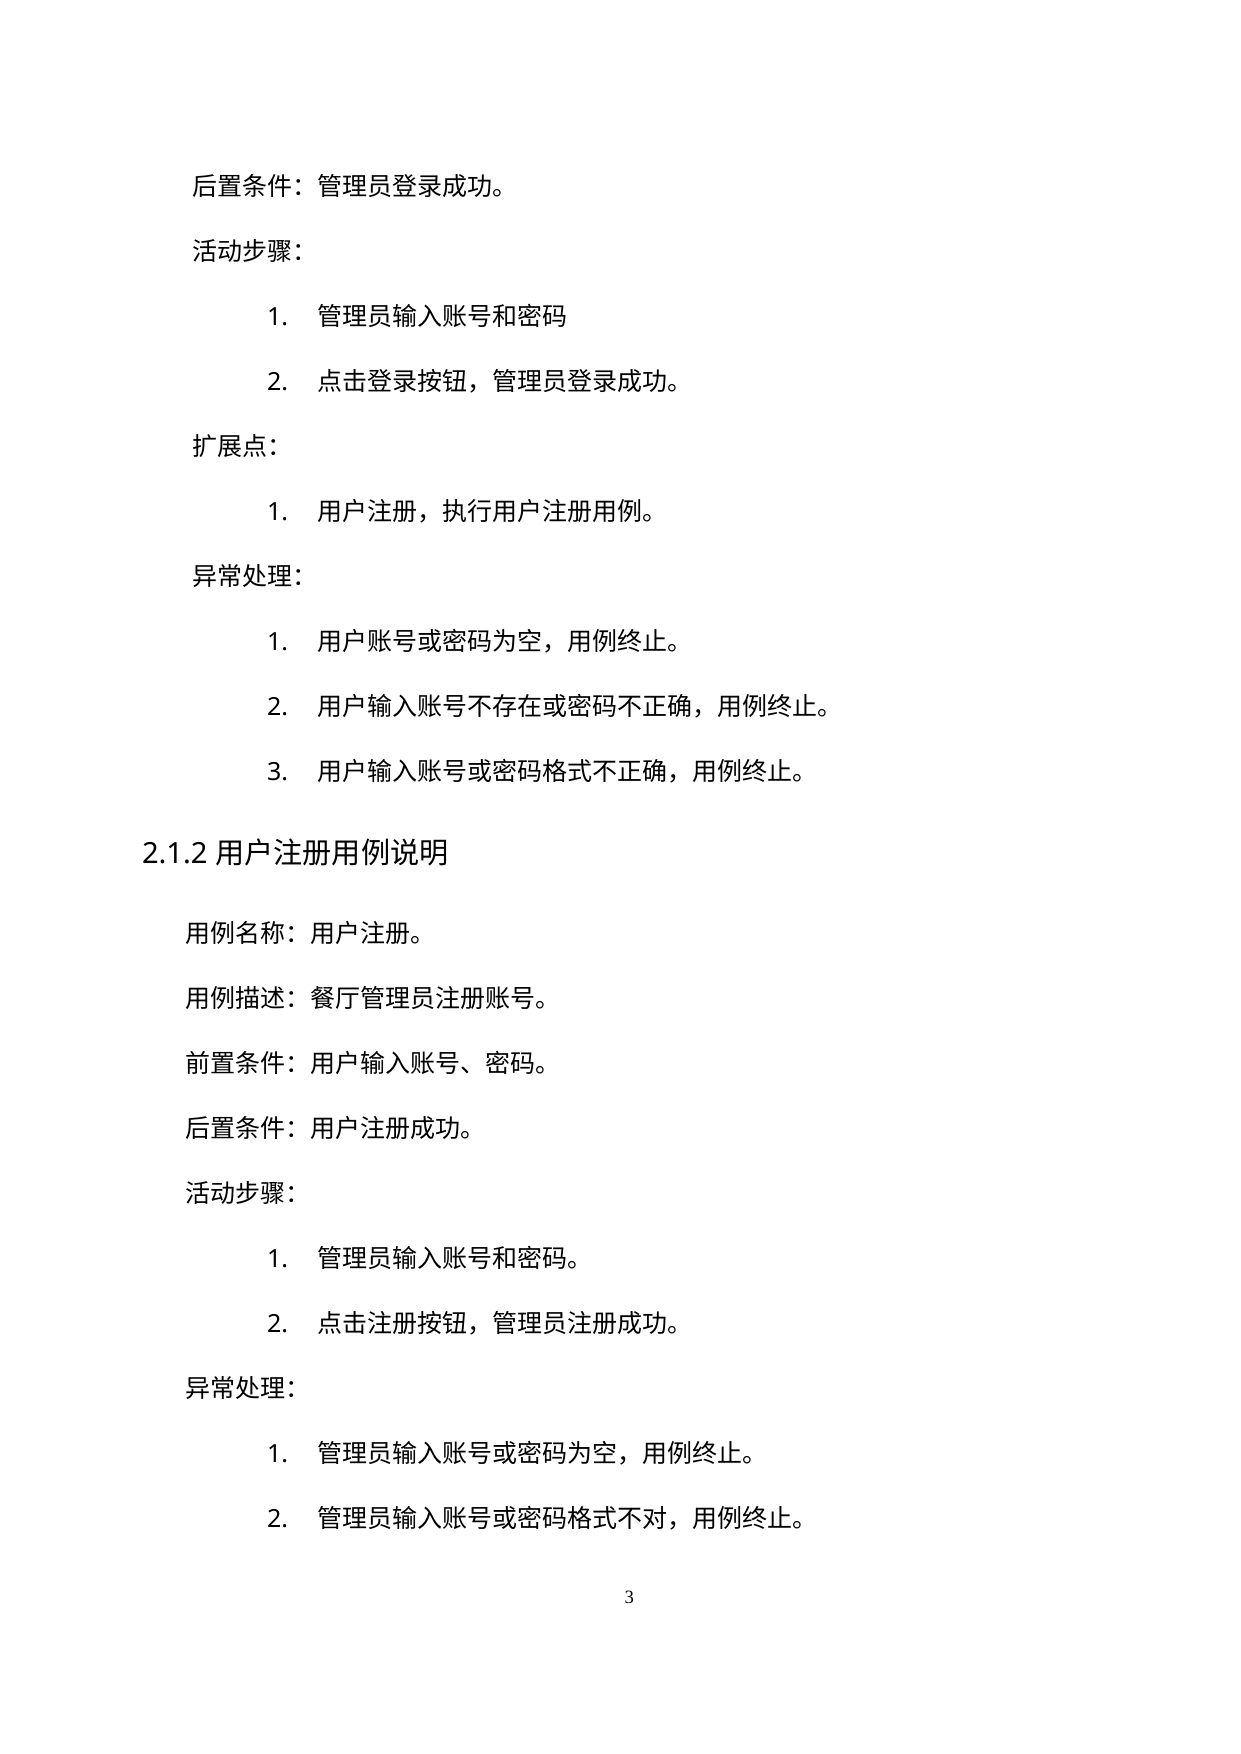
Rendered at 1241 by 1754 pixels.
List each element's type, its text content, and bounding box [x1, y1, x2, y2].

list 管理员输入账号或密码格式不对，用例终止。 [142, 1484, 1116, 1549]
text 活动步骤： [142, 1159, 1116, 1224]
text 异常处理： [142, 1354, 1116, 1419]
list 管理员输入账号和密码 [142, 282, 1116, 347]
text 后置条件：管理员登录成功。 [142, 152, 1116, 217]
text 活动步骤： [142, 217, 1116, 282]
text 前置条件：用户输入账号、密码。 [142, 1029, 1116, 1094]
text 用例名称：用户注册。 [142, 899, 1116, 964]
text 后置条件：用户注册成功。 [142, 1094, 1116, 1159]
list 点击登录按钮，管理员登录成功。 [142, 347, 1116, 412]
list 管理员输入账号或密码为空，用例终止。 [142, 1419, 1116, 1484]
list 管理员输入账号和密码。 [267, 1224, 1116, 1289]
list 用户账号或密码为空，用例终止。 [267, 607, 1116, 672]
text 用例描述：餐厅管理员注册账号。 [142, 964, 1116, 1029]
list 用户输入账号不存在或密码不正确，用例终止。 [267, 672, 1116, 737]
text 异常处理： [142, 542, 1116, 607]
list 用户注册，执行用户注册用例。 [267, 477, 1116, 542]
text 扩展点： [142, 412, 1116, 477]
text 2.1.2 用户注册用例说明 [142, 818, 1116, 883]
list 点击注册按钮，管理员注册成功。 [267, 1289, 1116, 1354]
list 用户输入账号或密码格式不正确，用例终止。 [267, 737, 1116, 802]
